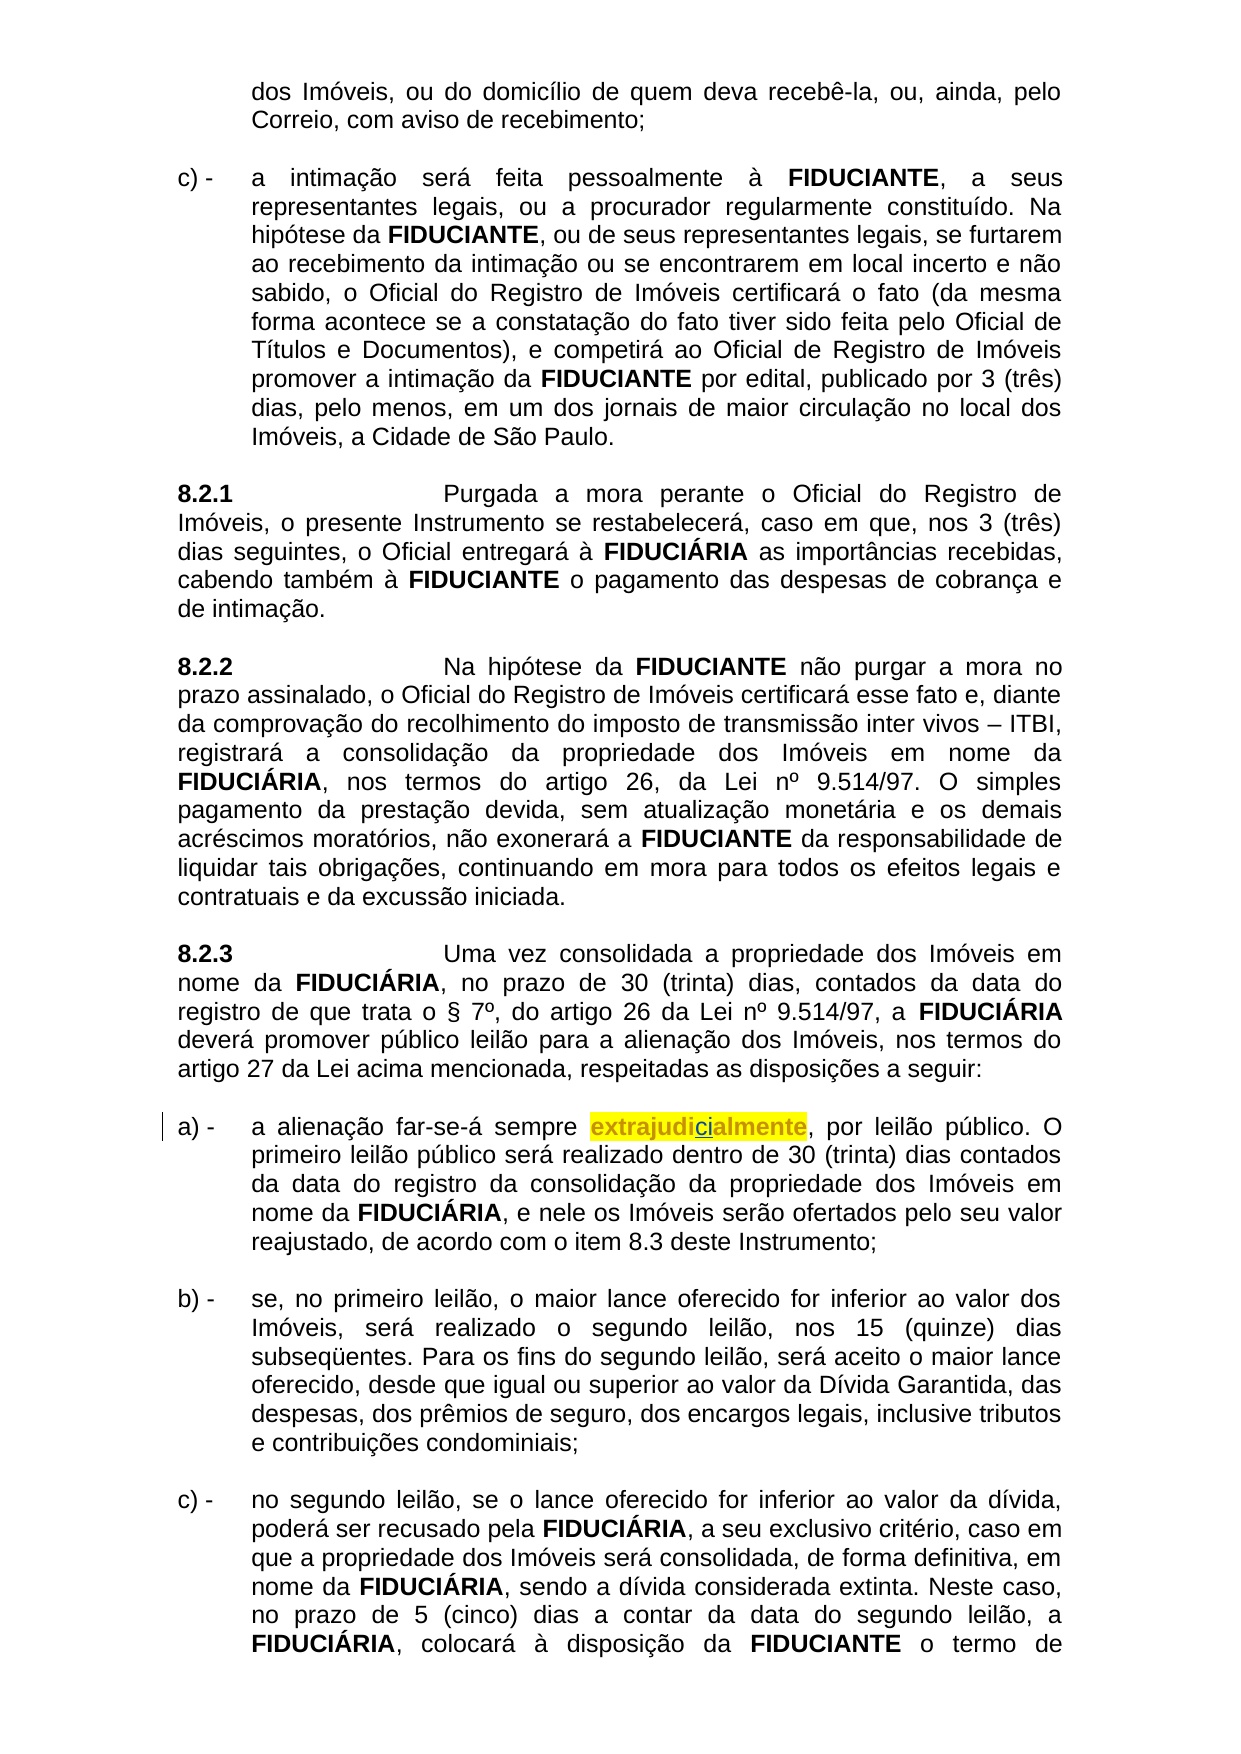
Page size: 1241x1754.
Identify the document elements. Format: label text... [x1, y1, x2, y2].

text 8.2.1 Purgada a mora perante o Oficial do Registro de Imóveis, o presente Instrumento se restabelecerá, caso em que, nos 3 (três) dias seguintes, o Oficial entregará à FIDUCIÁRIA as importâncias recebidas, cabendo também à FIDUCIANTE o pagamento das despesas de cobrança e de intimação. [177, 479, 1063, 623]
text 8.2.3 Uma vez consolidada a propriedade dos Imóveis em nome da FIDUCIÁRIA, no prazo de 30 (trinta) dias, contados da data do registro de que trata o § 7º, do artigo 26 da Lei nº 9.514/97, a FIDUCIÁRIA deverá promover público leilão para a alienação dos Imóveis, nos termos do artigo 27 da Lei acima mencionada, respeitadas as disposições a seguir: [177, 939, 1063, 1083]
text b) - se, no primeiro leilão, o maior lance oferecido for inferior ao valor dos Imóveis, será realizado o segundo leilão, nos 15 (quinze) dias subseqüentes. Para os fins do segundo leilão, será aceito o maior lance oferecido, desde que igual ou superior ao valor da Dívida Garantida, das despesas, dos prêmios de seguro, dos encargos legais, inclusive tributos e contribuições condominiais; [177, 1284, 1063, 1457]
text a) - a alienação far-se-á sempre extrajudialmente, por leilão público. O primeiro leilão público será realizado dentro de 30 (trinta) dias contados da data do registro da consolidação da propriedade dos Imóveis em nome da FIDUCIÁRIA, e nele os Imóveis serão ofertados pelo seu valor reajustado, de acordo com o item 8.3 deste Instrumento; [177, 1112, 1063, 1256]
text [177, 1486, 1063, 1658]
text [177, 77, 1063, 134]
text 8.2.2 Na hipótese da FIDUCIANTE não purgar a mora no prazo assinalado, o Oficial do Registro de Imóveis certificará esse fato e, diante da comprovação do recolhimento do imposto de transmissão inter vivos – ITBI, registrará a consolidação da propriedade dos Imóveis em nome da FIDUCIÁRIA, nos termos do artigo 26, da Lei nº 9.514/97. O simples pagamento da prestação devida, sem atualização monetária e os demais acréscimos moratórios, não exonerará a FIDUCIANTE da responsabilidade de liquidar tais obrigações, continuando em mora para todos os efeitos legais e contratuais e da excussão iniciada. [177, 652, 1063, 911]
text c) - a intimação será feita pessoalmente à FIDUCIANTE, a seus representantes legais, ou a procurador regularmente constituído. Na hipótese da FIDUCIANTE, ou de seus representantes legais, se furtarem ao recebimento da intimação ou se encontrarem em local incerto e não sabido, o Oficial do Registro de Imóveis certificará o fato (da mesma forma acontece se a constatação do fato tiver sido feita pelo Oficial de Títulos e Documentos), e competirá ao Oficial de Registro de Imóveis promover a intimação da FIDUCIANTE por edital, publicado por 3 (três) dias, pelo menos, em um dos jornais de maior circulação no local dos Imóveis, a Cidade de São Paulo. [177, 163, 1063, 451]
